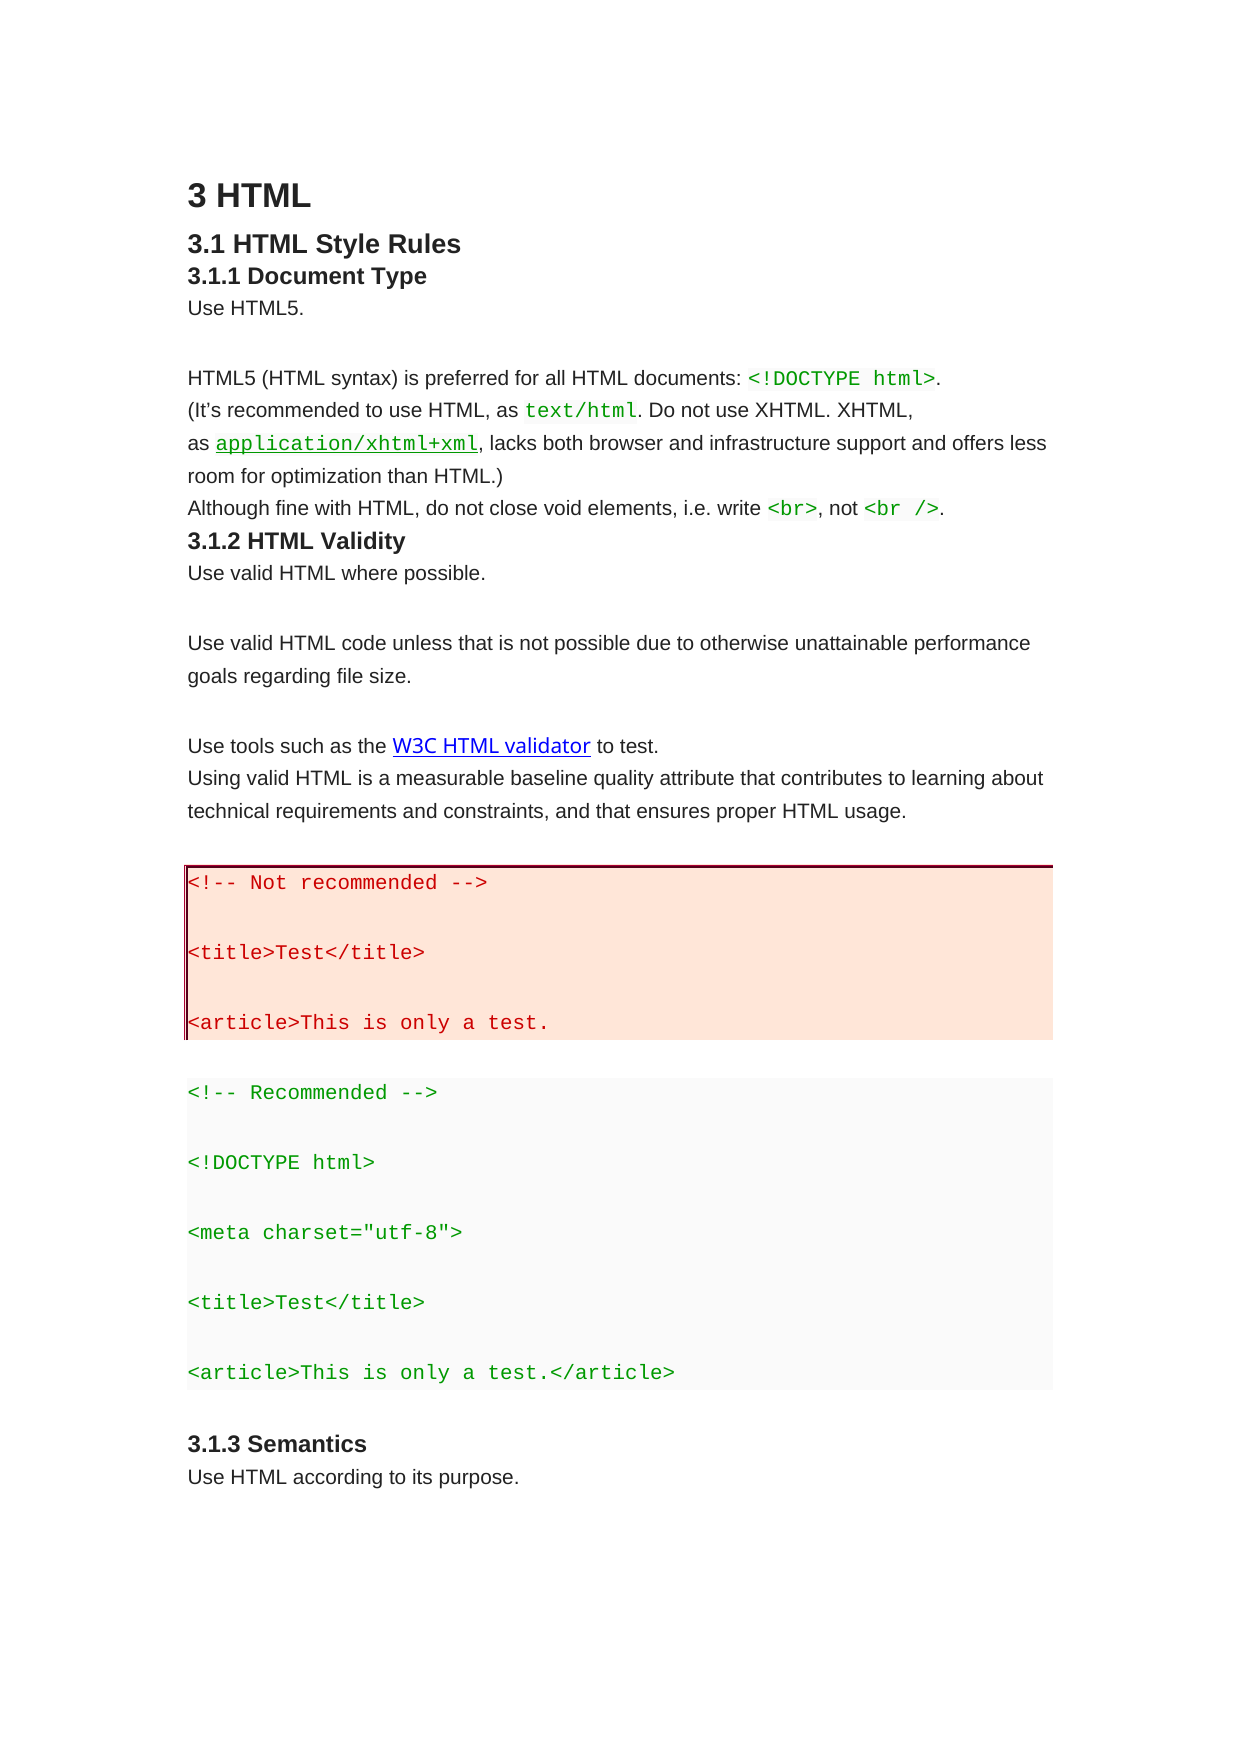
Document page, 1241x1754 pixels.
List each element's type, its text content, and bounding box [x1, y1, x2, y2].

text <title>Test</title> [188, 934, 1053, 970]
text <!-- Not recommended --> [188, 868, 1053, 900]
text Use HTML according to its purpose. [187, 1460, 1053, 1493]
text <article>This is only a test.</article> [187, 1358, 1053, 1390]
text Using valid HTML is a measurable baseline quality attribute that contributes to learning about technical requirements and constraints, and that ensures proper HTML usage. [187, 762, 1053, 827]
text <!DOCTYPE html> [187, 1148, 1053, 1180]
text <title>Test</title> [187, 1288, 1053, 1320]
text Use valid HTML where possible. [187, 557, 1053, 589]
text Use valid HTML code unless that is not possible due to otherwise unattainable performance goals regarding file size. [187, 627, 1053, 692]
text 3 HTML [187, 162, 1053, 227]
text 3.1 HTML Style Rules [187, 227, 1053, 259]
text 3.1.2 HTML Validity [187, 524, 1053, 557]
text Use tools such as the W3C HTML validator to test. [187, 729, 1053, 762]
text Although fine with HTML, do not close void elements, i.e. write <br>, not <br />. [187, 492, 1053, 524]
text (It’s recommended to use HTML, as text/html. Do not use XHTML. XHTML, as application/xhtml+xml, lacks both browser and infrastructure support and offers less room for optimization than HTML.) [187, 394, 1053, 492]
text Use HTML5. [187, 292, 1053, 324]
text <meta charset="utf-8"> [187, 1218, 1053, 1250]
text 3.1.3 Semantics [187, 1428, 1053, 1460]
text HTML5 (HTML syntax) is preferred for all HTML documents: <!DOCTYPE html>. [187, 362, 1053, 394]
text 3.1.1 Document Type [187, 259, 1053, 292]
text <article>This is only a test. [188, 1004, 1053, 1040]
text <!-- Recommended --> [187, 1078, 1053, 1110]
